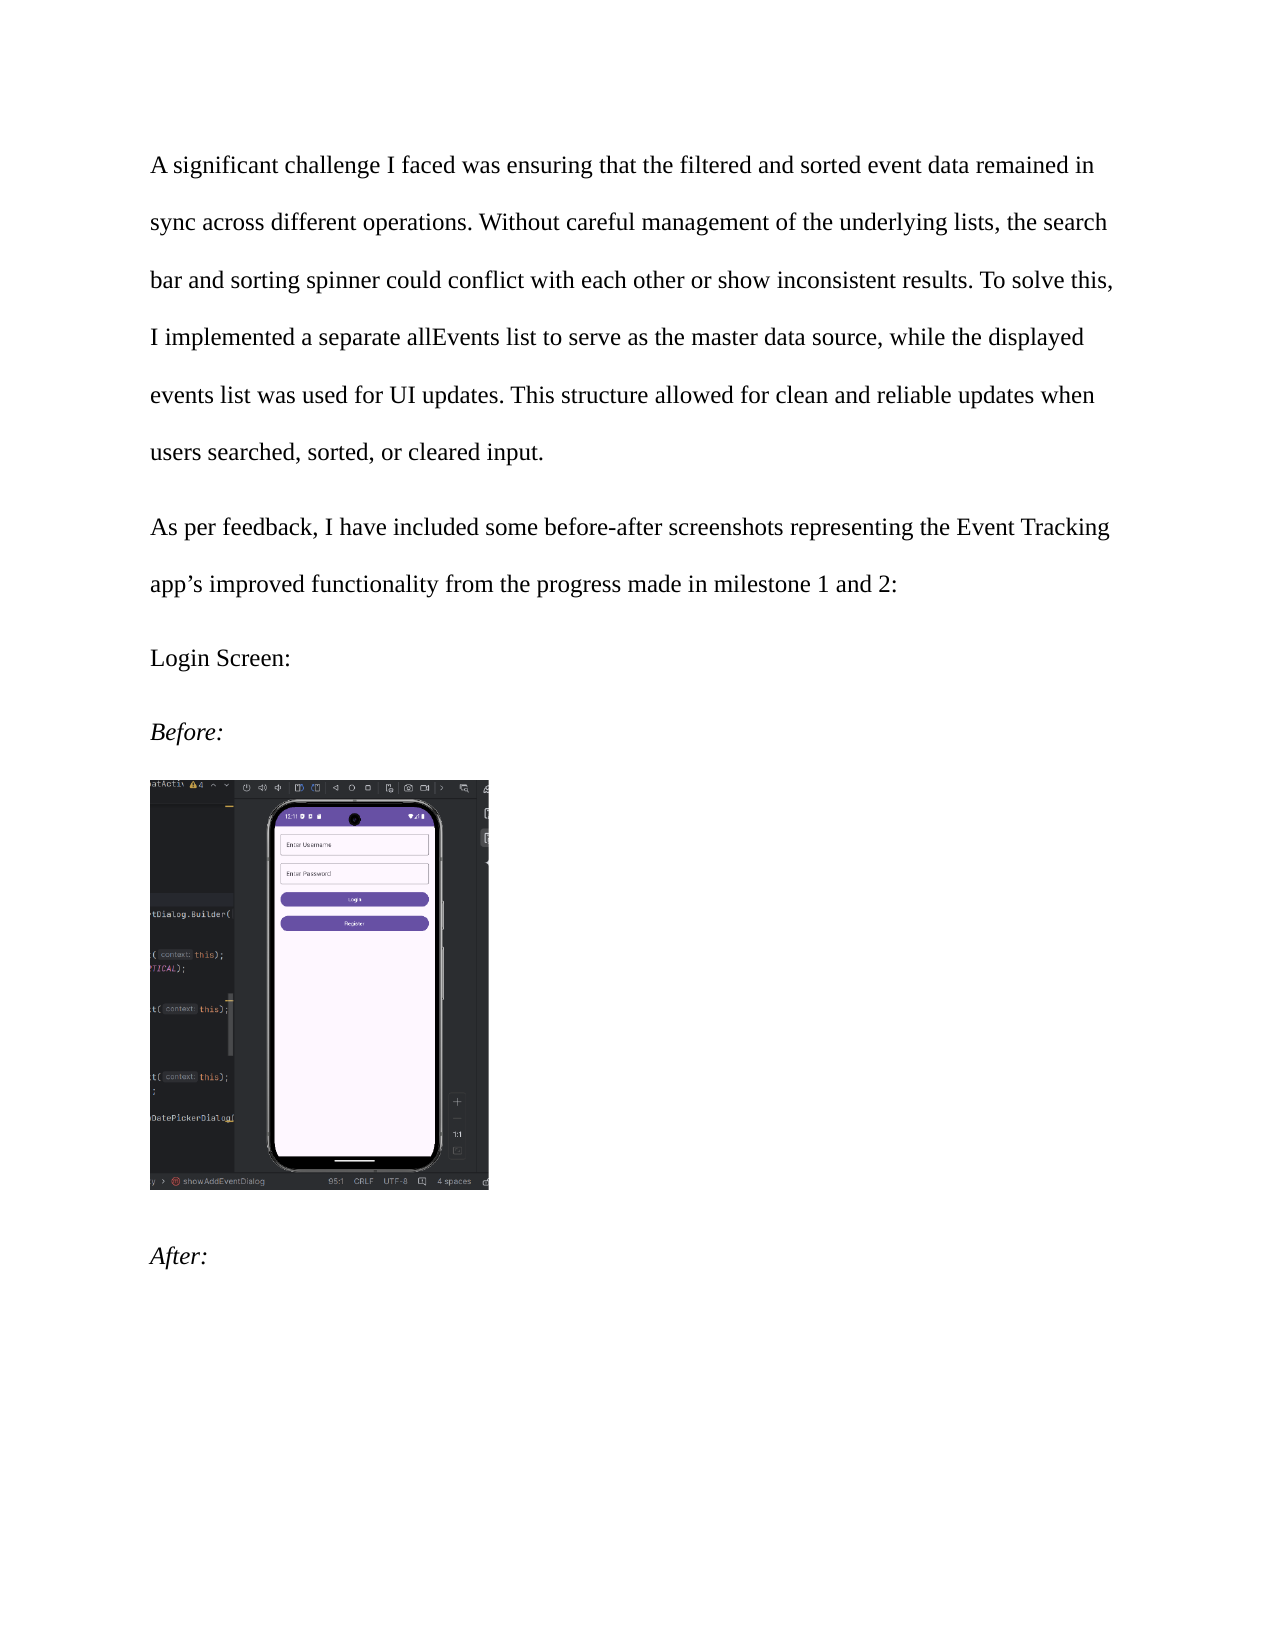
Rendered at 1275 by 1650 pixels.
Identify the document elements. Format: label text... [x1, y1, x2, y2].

text After: [150, 1241, 1125, 1269]
picture [150, 780, 489, 1190]
text Login Screen: [150, 643, 1125, 672]
text As per feedback, I have included some before-after screenshots representing the Event Tracking app’s improved functionality from the progress made in milestone 1 and 2: [150, 512, 1125, 598]
text A significant challenge I faced was ensuring that the filtered and sorted event data remained in sync across different operations. Without careful management of the underlying lists, the search bar and sorting spinner could conflict with each other or show inconsistent results. To solve this, I implemented a separate allEvents list to serve as the master data source, while the displayed events list was used for UI updates. This structure allowed for clean and reliable updates when users searched, sorted, or cleared input. [150, 150, 1125, 466]
